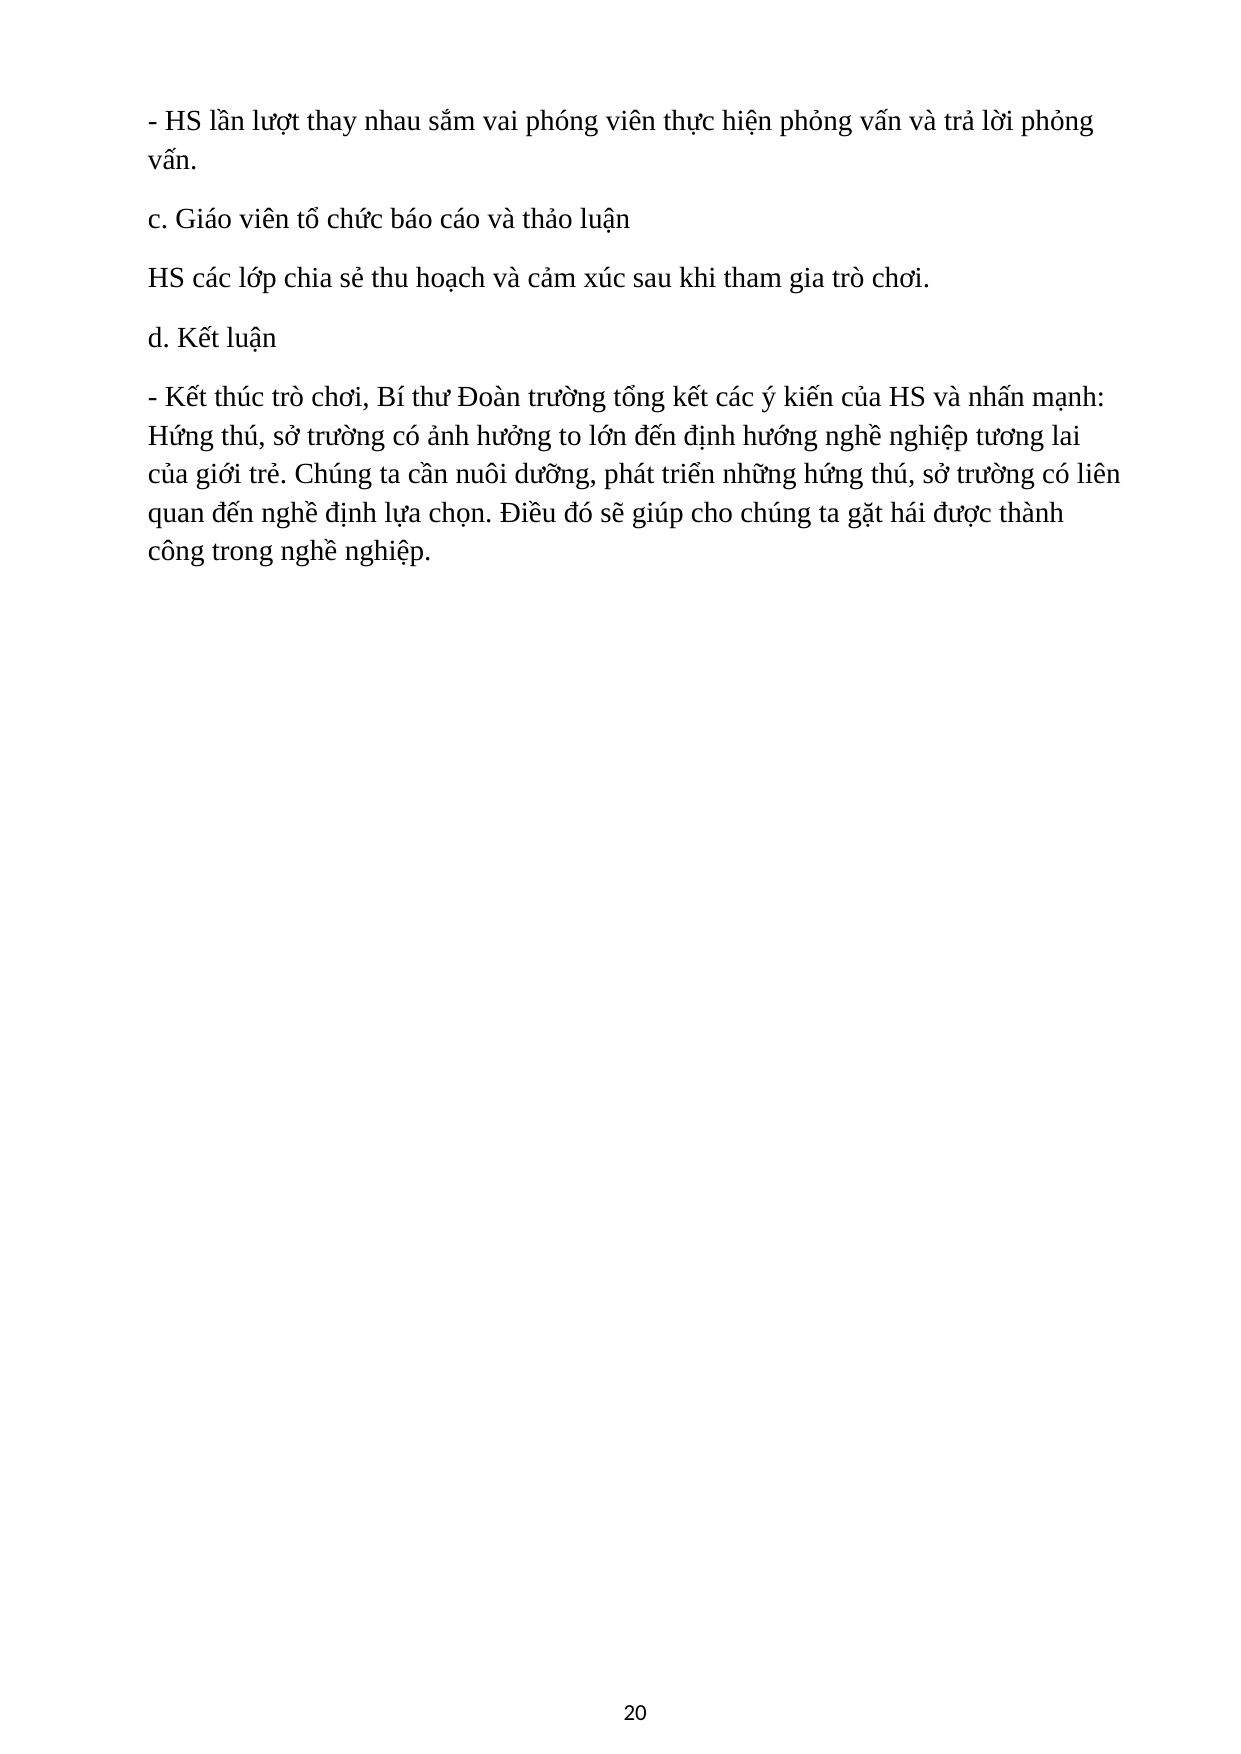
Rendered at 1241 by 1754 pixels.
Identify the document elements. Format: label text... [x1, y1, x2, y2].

text - HS lần lượt thay nhau sắm vai phóng viên thực hiện phỏng vấn và trả lời phỏng vấn. [148, 103, 1122, 175]
text HS các lớp chia sẻ thu hoạch và cảm xúc sau khi tham gia trò chơi. [148, 261, 1122, 294]
text d. Kết luận [148, 320, 1122, 353]
text - Kết thúc trò chơi, Bí thư Đoàn trường tổng kết các ý kiến của HS và nhấn mạnh: Hứng thú, sở trường có ảnh hưởng to lớn đến định hướng nghề nghiệp tương lai của giới trẻ. Chúng ta cần nuôi dưỡng, phát triển những hứng thú, sở trường có liên quan đến nghề định lựa chọn. Điều đó sẽ giúp cho chúng ta gặt hái được thành công trong nghề nghiệp. [148, 379, 1122, 567]
text c. Giáo viên tổ chức báo cáo và thảo luận [148, 201, 1122, 235]
